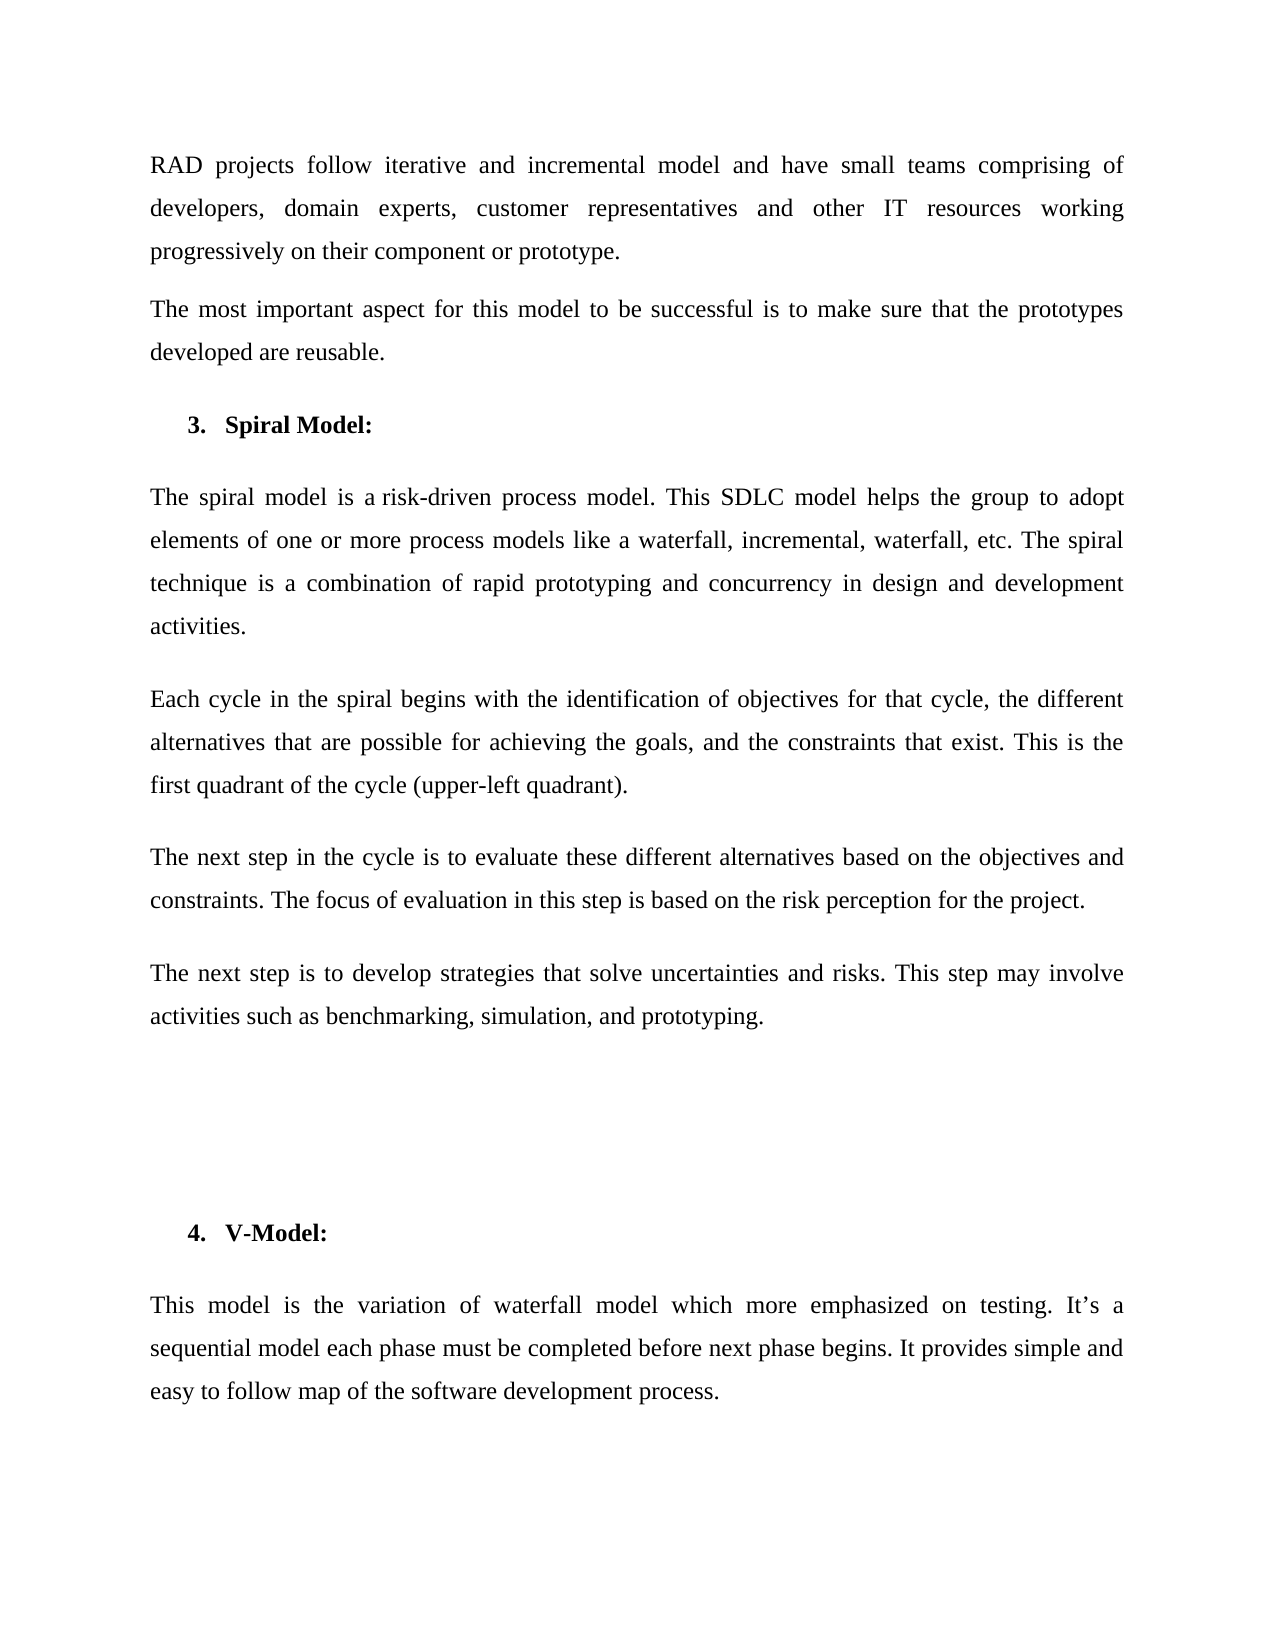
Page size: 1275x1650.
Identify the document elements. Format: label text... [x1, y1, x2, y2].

text RAD projects follow iterative and incremental model and have small teams comprising of developers, domain experts, customer representatives and other IT resources working progressively on their component or prototype. [150, 150, 1125, 265]
list Spiral Model: [187, 410, 1125, 438]
text Each cycle in the spiral begins with the identification of objectives for that cycle, the different alternatives that are possible for achieving the goals, and the constraints that exist. This is the first quadrant of the cycle (upper-left quadrant). [150, 684, 1125, 799]
list V-Model: [187, 1218, 1125, 1246]
text This model is the variation of waterfall model which more emphasized on testing. It’s a sequential model each phase must be completed before next phase begins. It provides simple and easy to follow map of the software development process. [150, 1290, 1125, 1405]
text The next step is to develop strategies that solve uncertainties and risks. This step may involve activities such as benchmarking, simulation, and prototyping. [150, 958, 1125, 1029]
text The most important aspect for this model to be successful is to make sure that the prototypes developed are reusable. [150, 294, 1125, 366]
text The spiral model is a risk-driven process model. This SDLC model helps the group to adopt elements of one or more process models like a waterfall, incremental, waterfall, etc. The spiral technique is a combination of rapid prototyping and concurrency in design and development activities. [150, 482, 1125, 640]
text The next step in the cycle is to evaluate these different alternatives based on the objectives and constraints. The focus of evaluation in this step is based on the risk perception for the project. [150, 842, 1125, 914]
